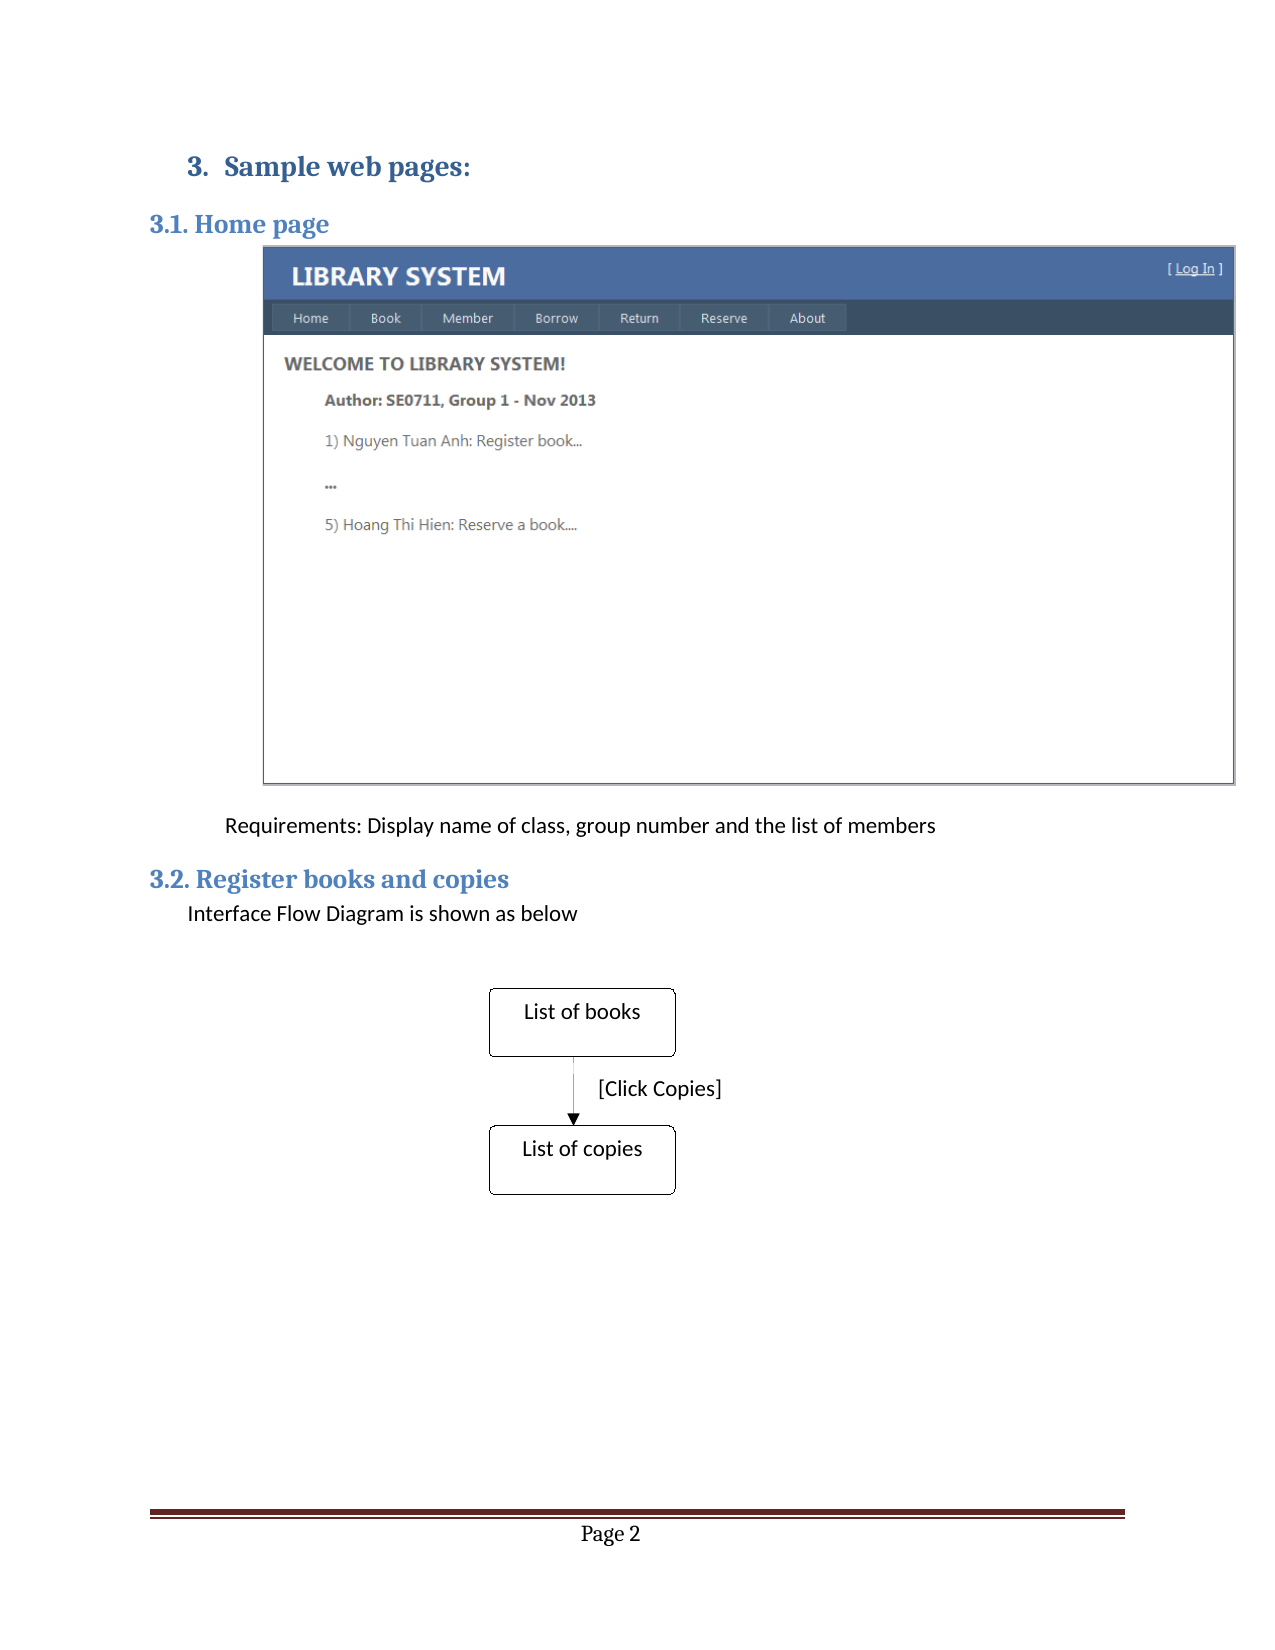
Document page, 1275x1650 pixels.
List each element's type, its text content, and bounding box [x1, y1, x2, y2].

text Interface Flow Diagram is shown as below [150, 899, 1125, 927]
text Requirements: Display name of class, group number and the list of members [150, 811, 1125, 839]
subtitle 3.2. Register books and copies [150, 864, 1125, 895]
picture [262, 245, 1236, 786]
subtitle Sample web pages: [187, 150, 1125, 183]
subtitle 3.1. Home page [150, 209, 1125, 241]
